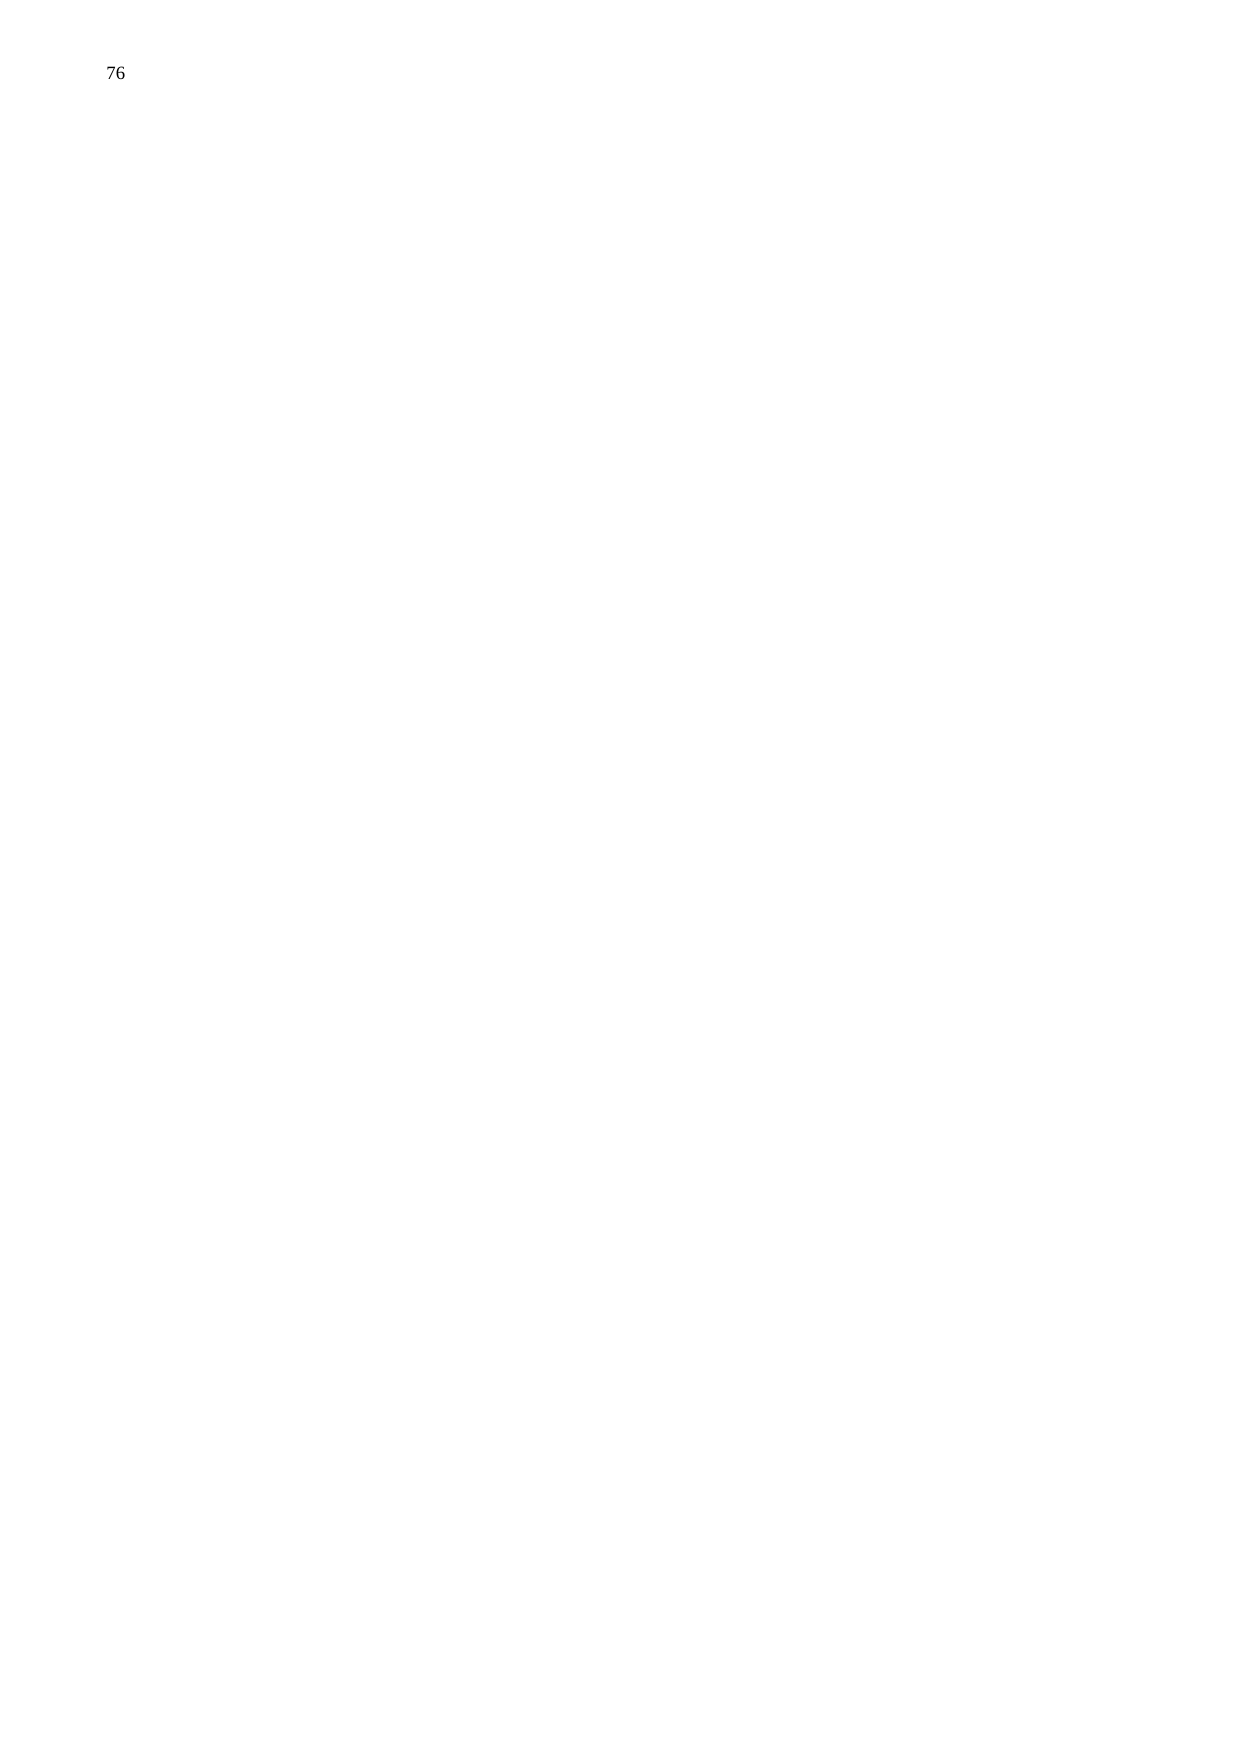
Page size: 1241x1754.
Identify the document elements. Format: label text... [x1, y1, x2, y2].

text 76 [106, 62, 1188, 83]
